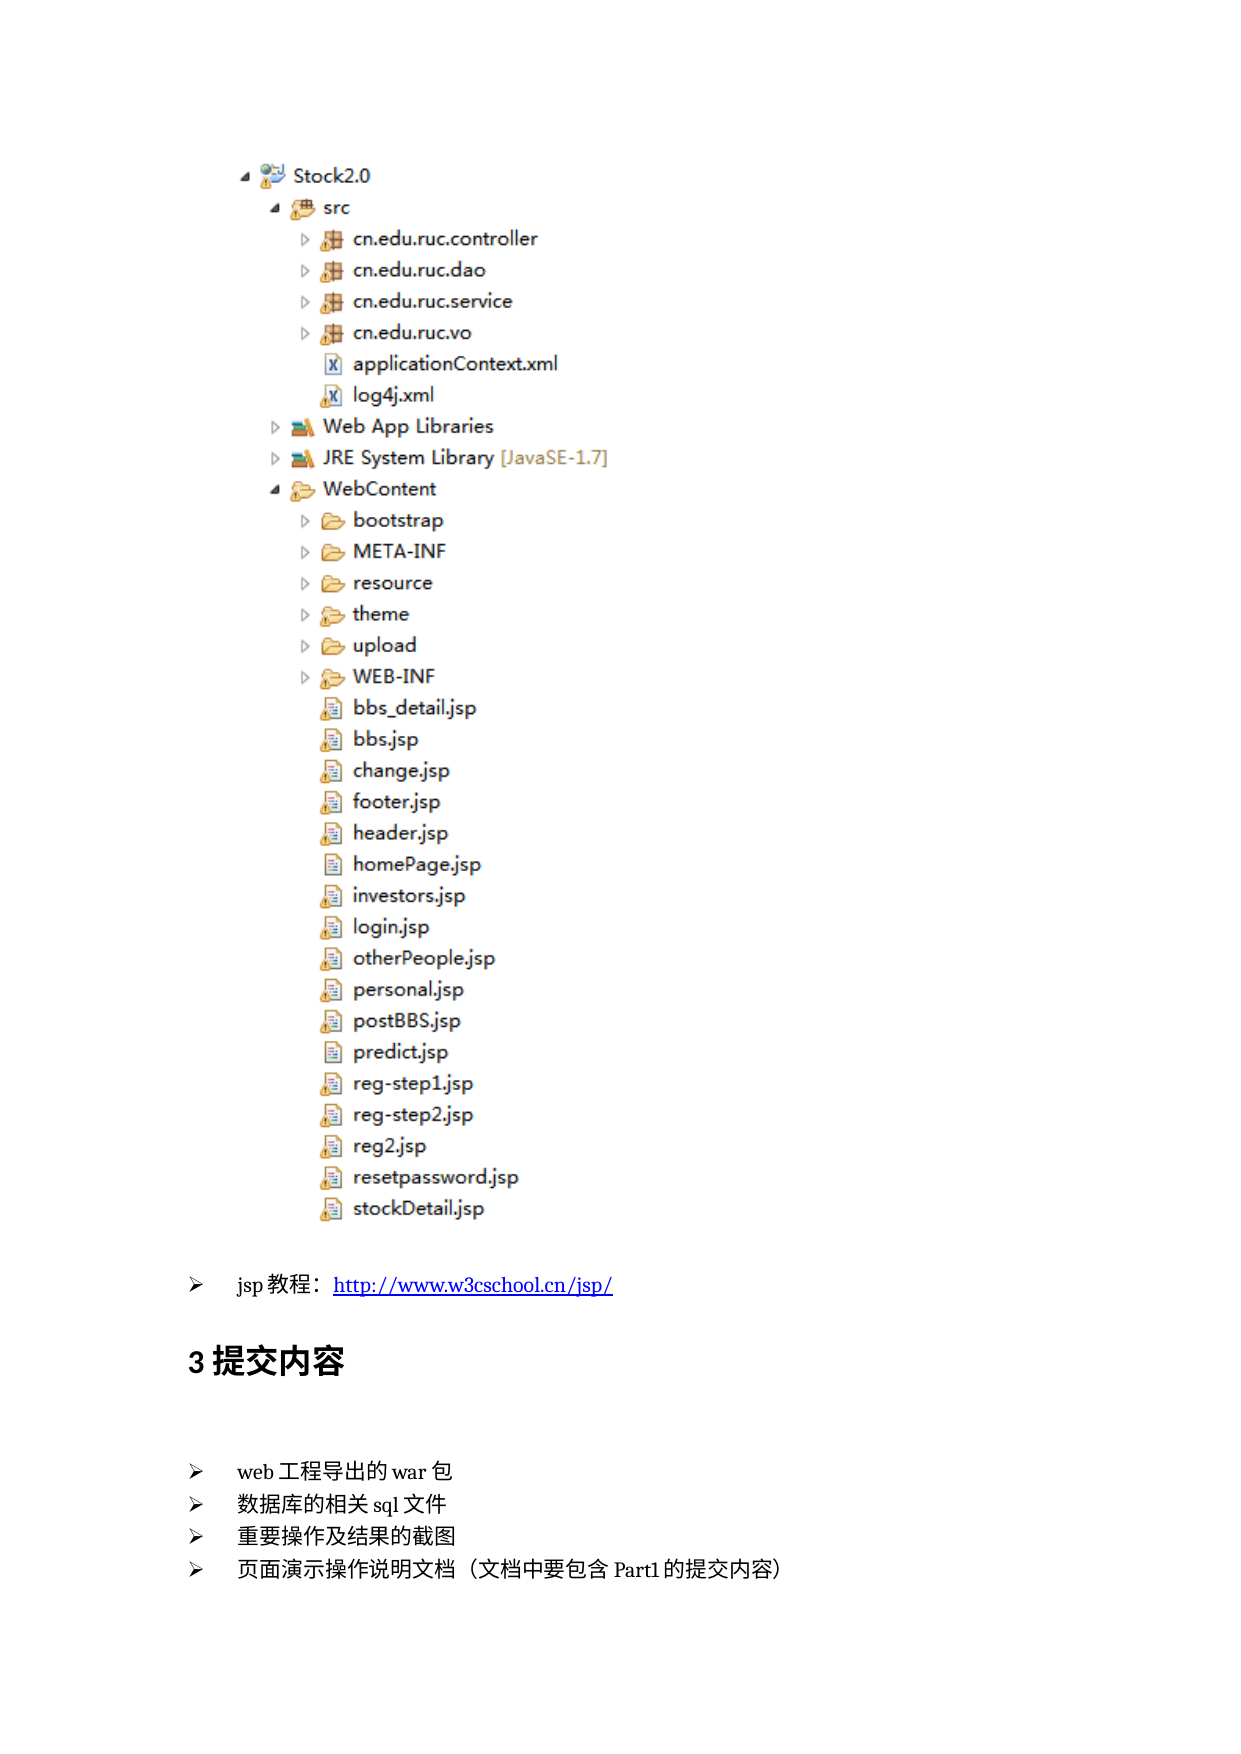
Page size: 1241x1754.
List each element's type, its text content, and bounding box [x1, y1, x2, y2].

list jsp教程：http://www.w3cschool.cn/jsp/ [187, 1267, 1053, 1299]
subtitle 3 提交内容 [187, 1327, 1053, 1392]
list 重要操作及结果的截图 [187, 1519, 1053, 1551]
list 页面演示操作说明文档（文档中要包含Part1的提交内容） [187, 1551, 1053, 1584]
list 数据库的相关sql文件 [187, 1486, 1053, 1519]
picture [231, 162, 632, 1237]
list web工程导出的war包 [187, 1454, 1053, 1486]
